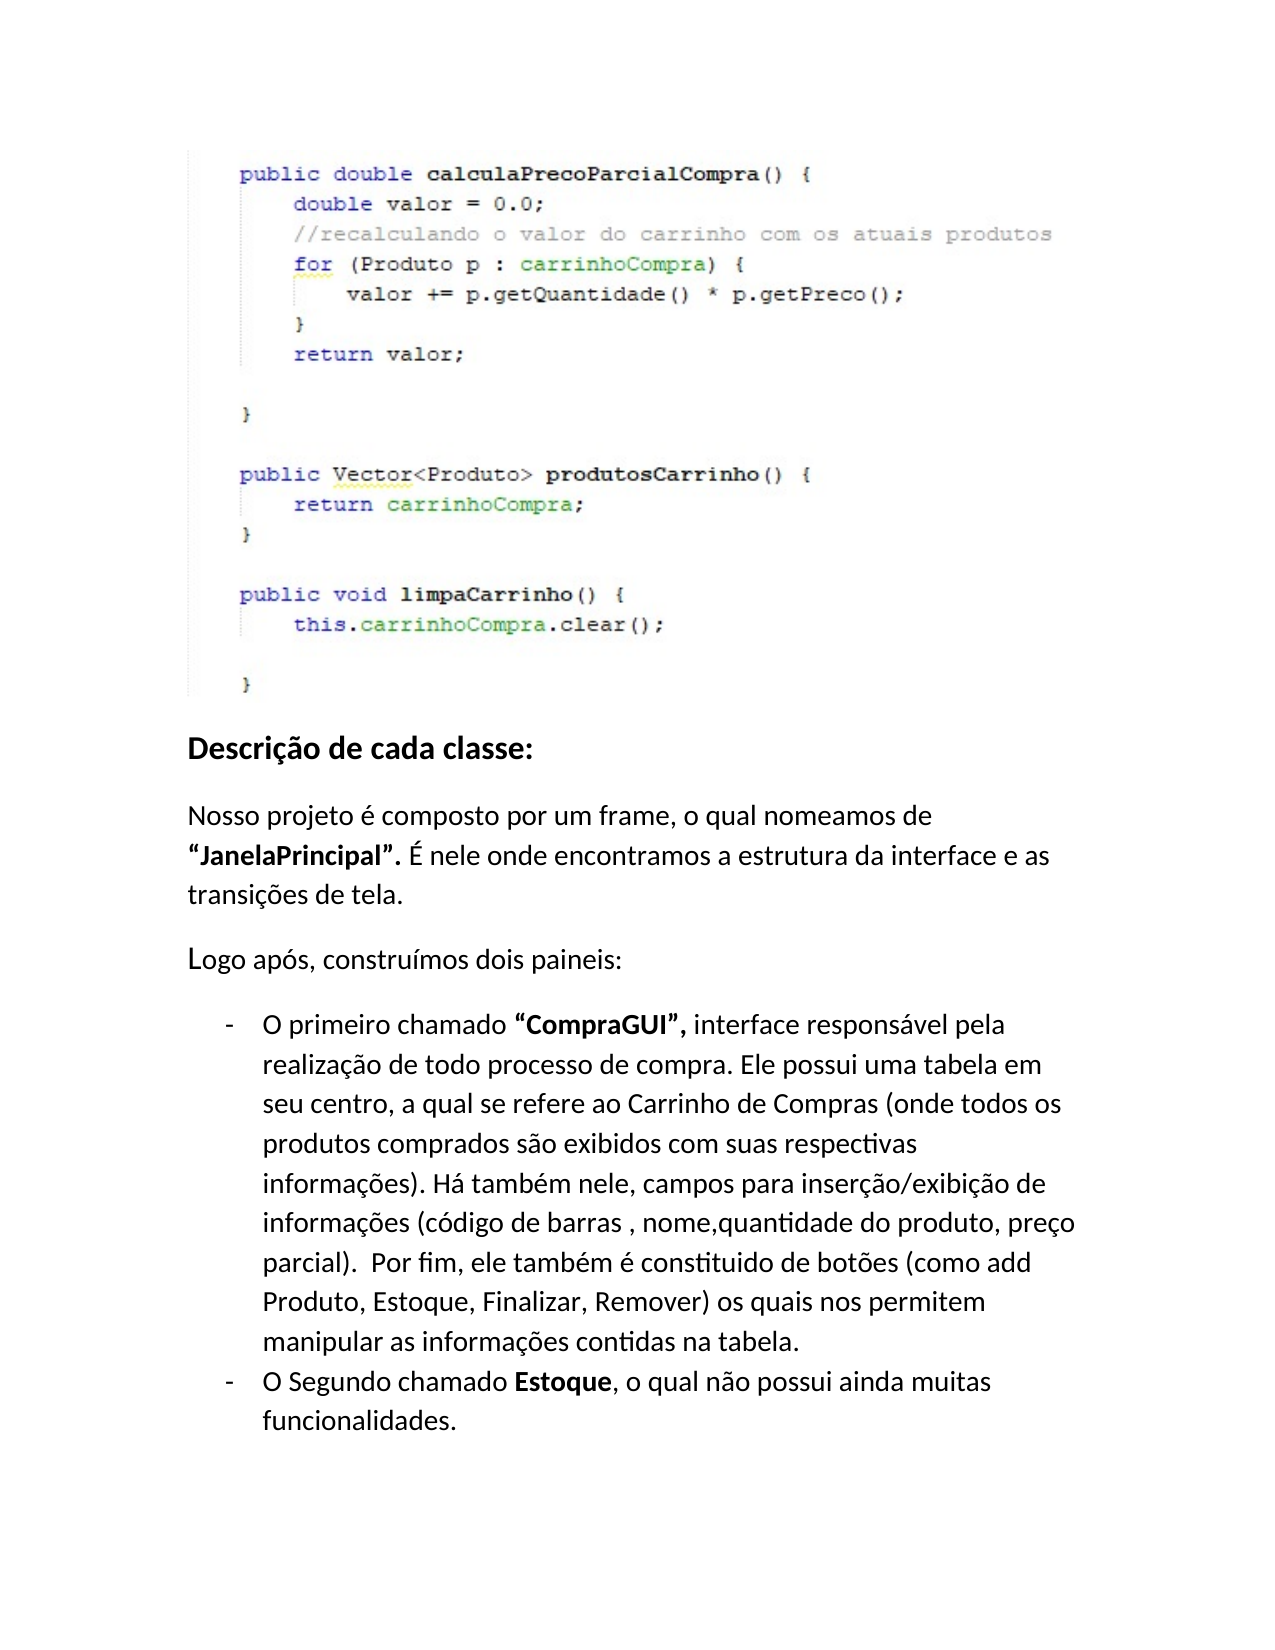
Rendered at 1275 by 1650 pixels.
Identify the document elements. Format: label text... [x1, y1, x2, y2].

picture [187, 150, 1088, 703]
text Nosso projeto é composto por um frame, o qual nomeamos de “JanelaPrincipal”. É nele onde encontramos a estrutura da interface e as transições de tela. [187, 793, 1087, 912]
text Logo após, construímos dois paineis: [187, 937, 1087, 977]
list O Segundo chamado Estoque, o qual não possui ainda muitas funcionalidades. [225, 1359, 1087, 1438]
list O primeiro chamado “CompraGUI”, interface responsável pela realização de todo processo de compra. Ele possui uma tabela em seu centro, a qual se refere ao Carrinho de Compras (onde todos os produtos comprados são exibidos com suas respectivas informações). Há também nele, campos para inserção/exibição de informações (código de barras , nome,quantidade do produto, preço parcial). Por fim, ele também é constituido de botões (como add Produto, Estoque, Finalizar, Remover) os quais nos permitem manipular as informações contidas na tabela. [225, 1002, 1087, 1359]
text Descrição de cada classe: [187, 727, 1087, 768]
